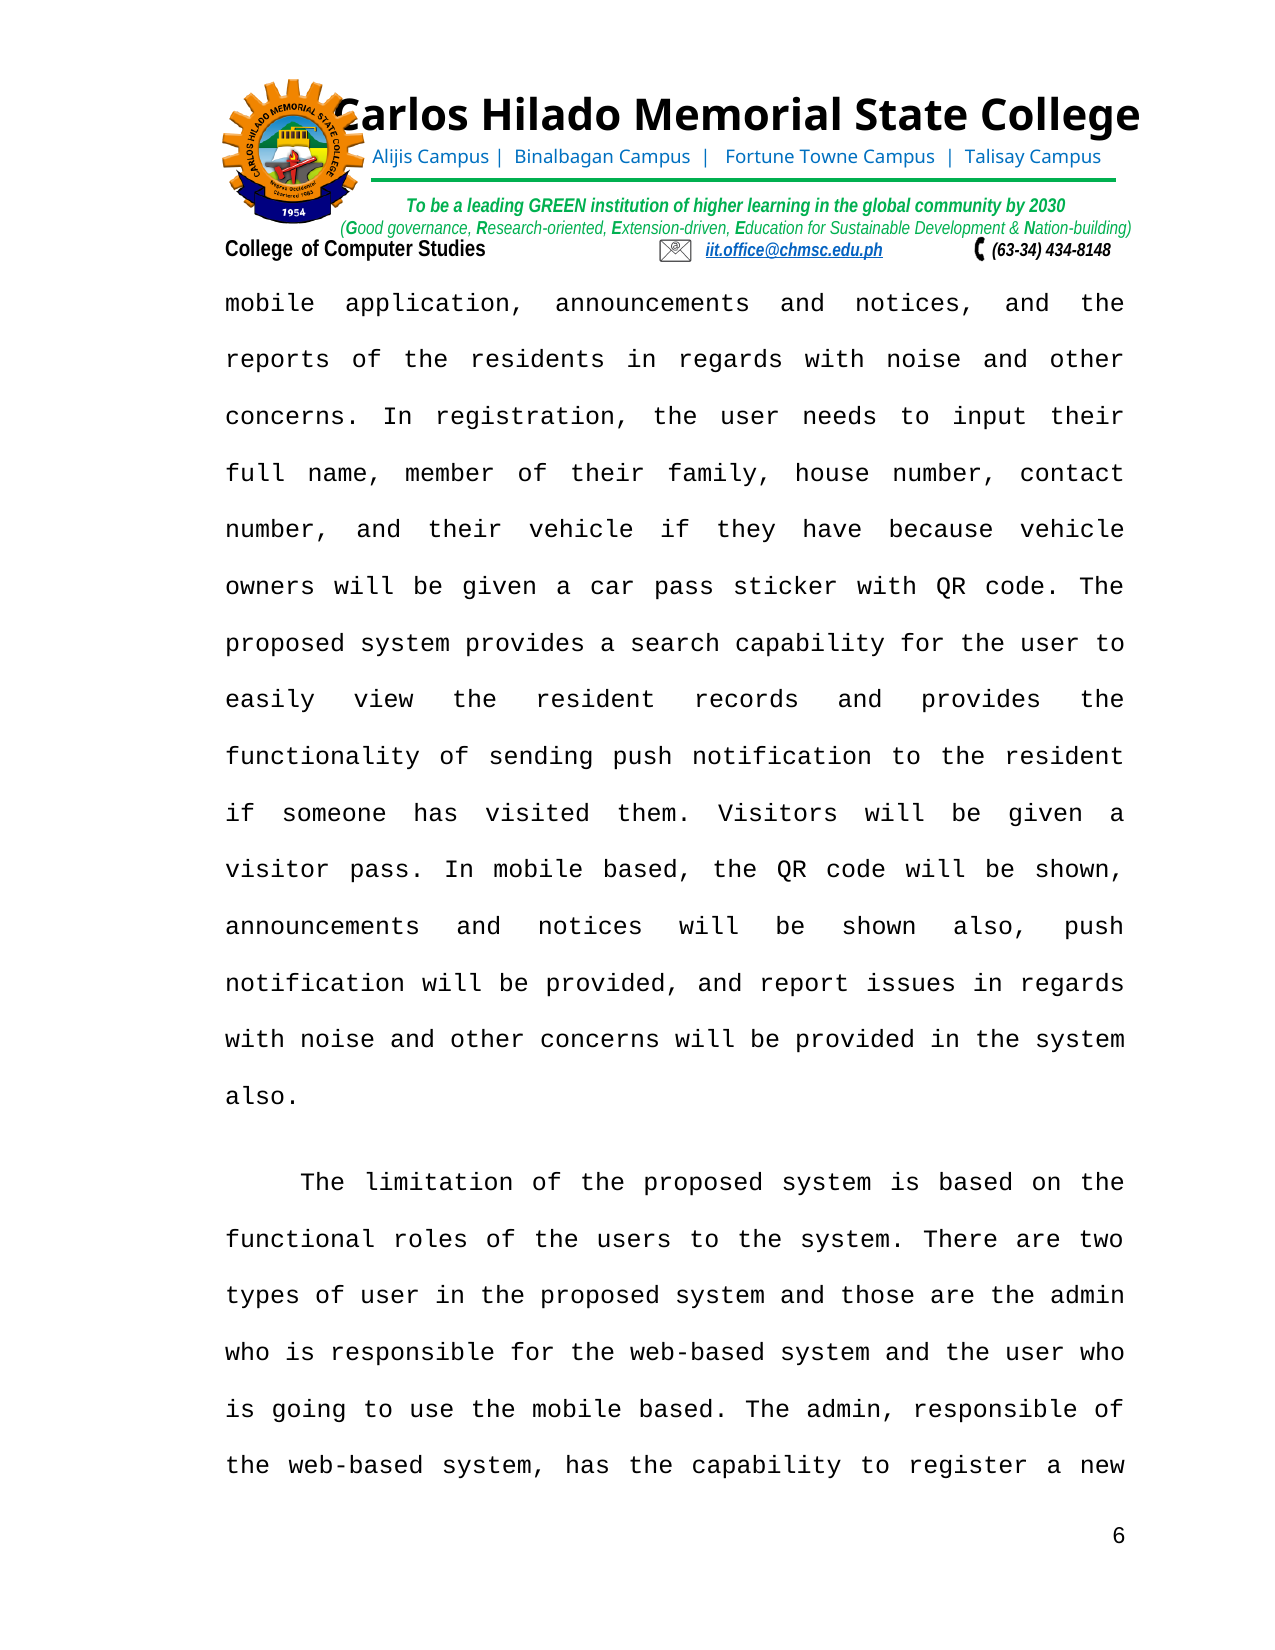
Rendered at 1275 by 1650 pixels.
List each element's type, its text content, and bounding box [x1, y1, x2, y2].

picture [215, 72, 371, 228]
picture [964, 233, 994, 266]
picture [658, 238, 692, 262]
